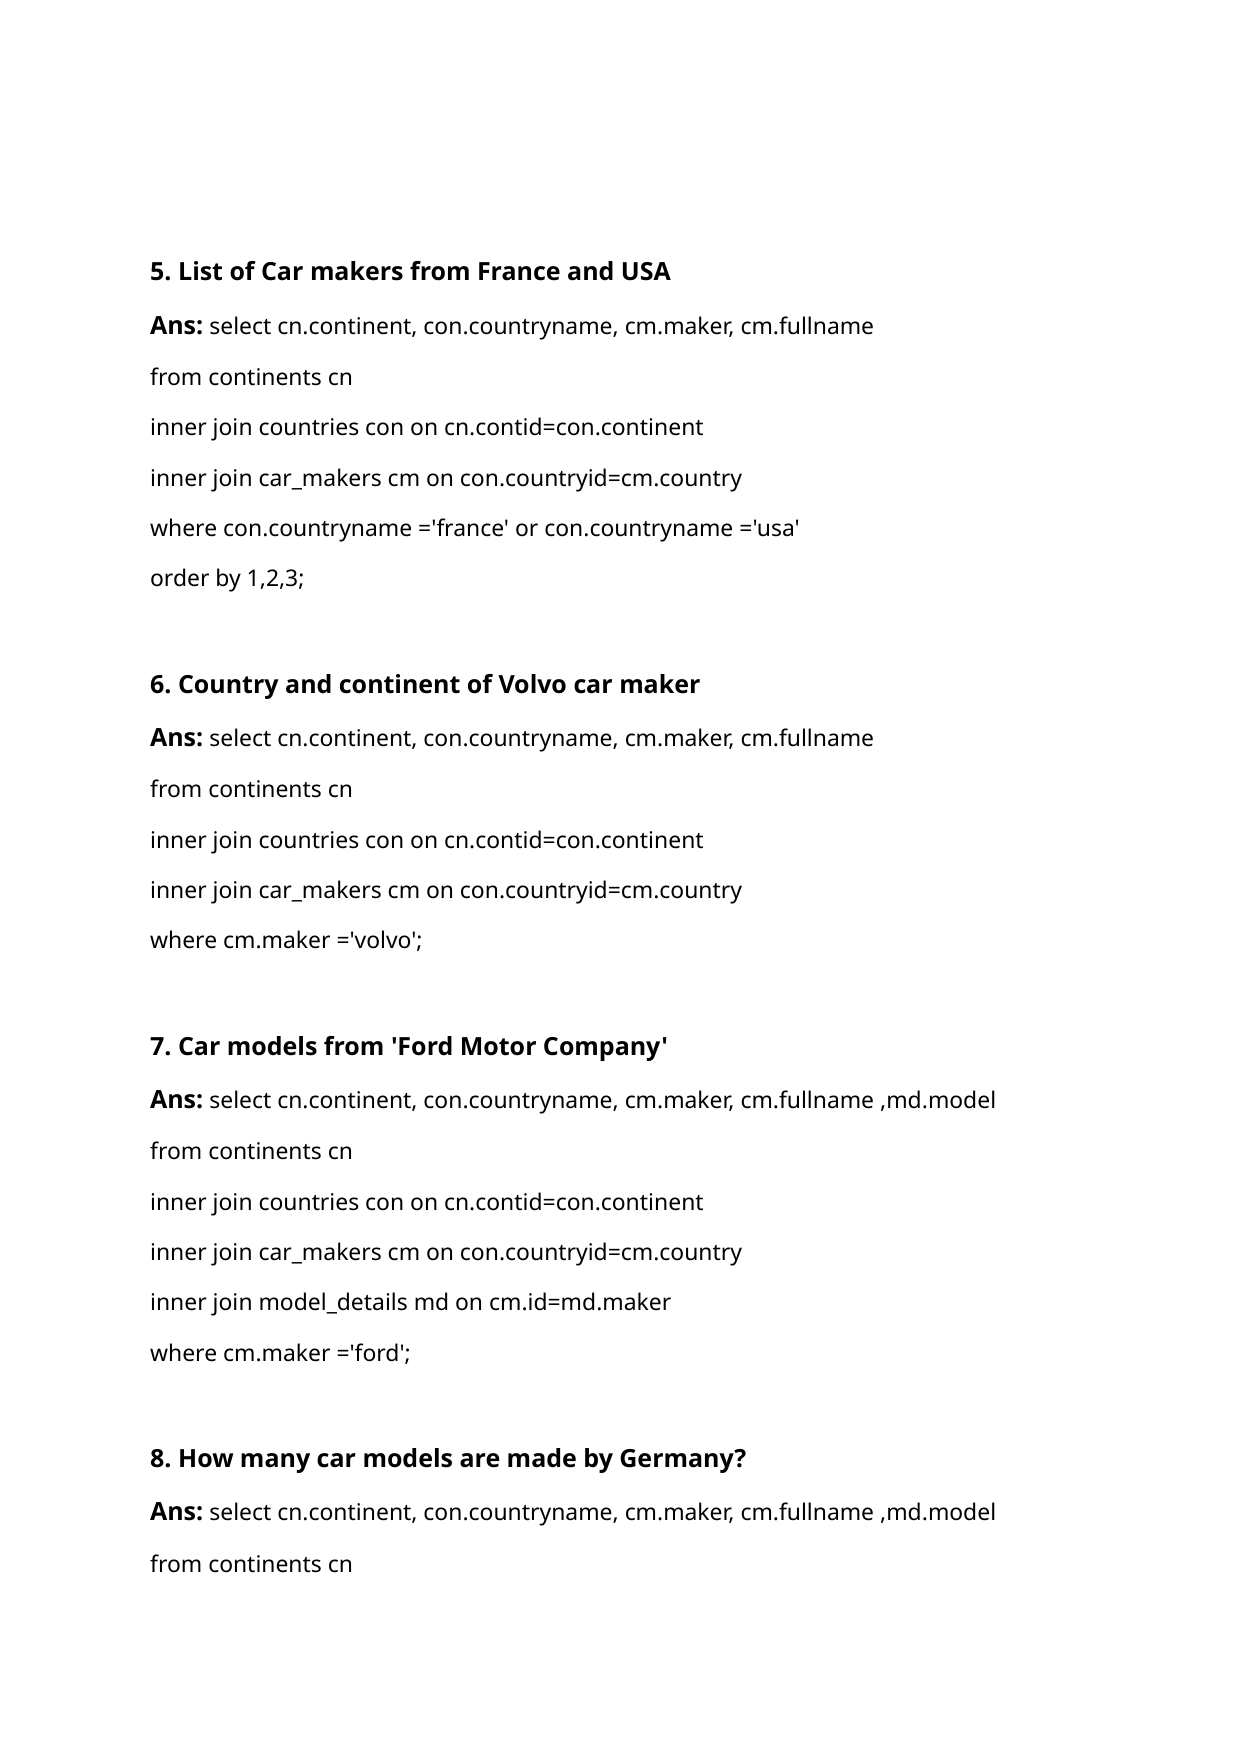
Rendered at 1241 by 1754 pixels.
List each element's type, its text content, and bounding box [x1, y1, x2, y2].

text from continents cn [150, 1135, 1090, 1166]
text where cm.maker ='ford'; [150, 1337, 1090, 1368]
text where cm.maker ='volvo'; [150, 924, 1090, 956]
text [150, 411, 1090, 442]
text inner join car_makers cm on con.countryid=cm.country [150, 1236, 1090, 1267]
text 8. How many car models are made by Germany? [150, 1441, 1090, 1475]
text 6. Country and continent of Volvo car maker [150, 666, 1090, 700]
text Ans: select cn.continent, con.countryname, cm.maker, cm.fullname [150, 720, 1090, 754]
text inner join car_makers cm on con.countryid=cm.country [150, 874, 1090, 905]
text Ans: select cn.continent, con.countryname, cm.maker, cm.fullname [150, 307, 1090, 341]
text Ans: select cn.continent, con.countryname, cm.maker, cm.fullname ,md.model [150, 1494, 1090, 1528]
text from continents cn [150, 361, 1090, 392]
text inner join countries con on cn.contid=con.continent [150, 1186, 1090, 1217]
text where con.countryname ='france' or con.countryname ='usa' [150, 512, 1090, 543]
text 5. List of Car makers from France and USA [150, 254, 1090, 288]
text Ans: select cn.continent, con.countryname, cm.maker, cm.fullname ,md.model [150, 1082, 1090, 1116]
text inner join countries con on cn.contid=con.continent [150, 823, 1090, 855]
text 7. Car models from 'Ford Motor Company' [150, 1028, 1090, 1062]
text from continents cn [150, 1547, 1090, 1579]
text from continents cn [150, 773, 1090, 804]
text inner join model_details md on cm.id=md.maker [150, 1286, 1090, 1318]
text inner join car_makers cm on con.countryid=cm.country [150, 462, 1090, 493]
text order by 1,2,3; [150, 562, 1090, 594]
